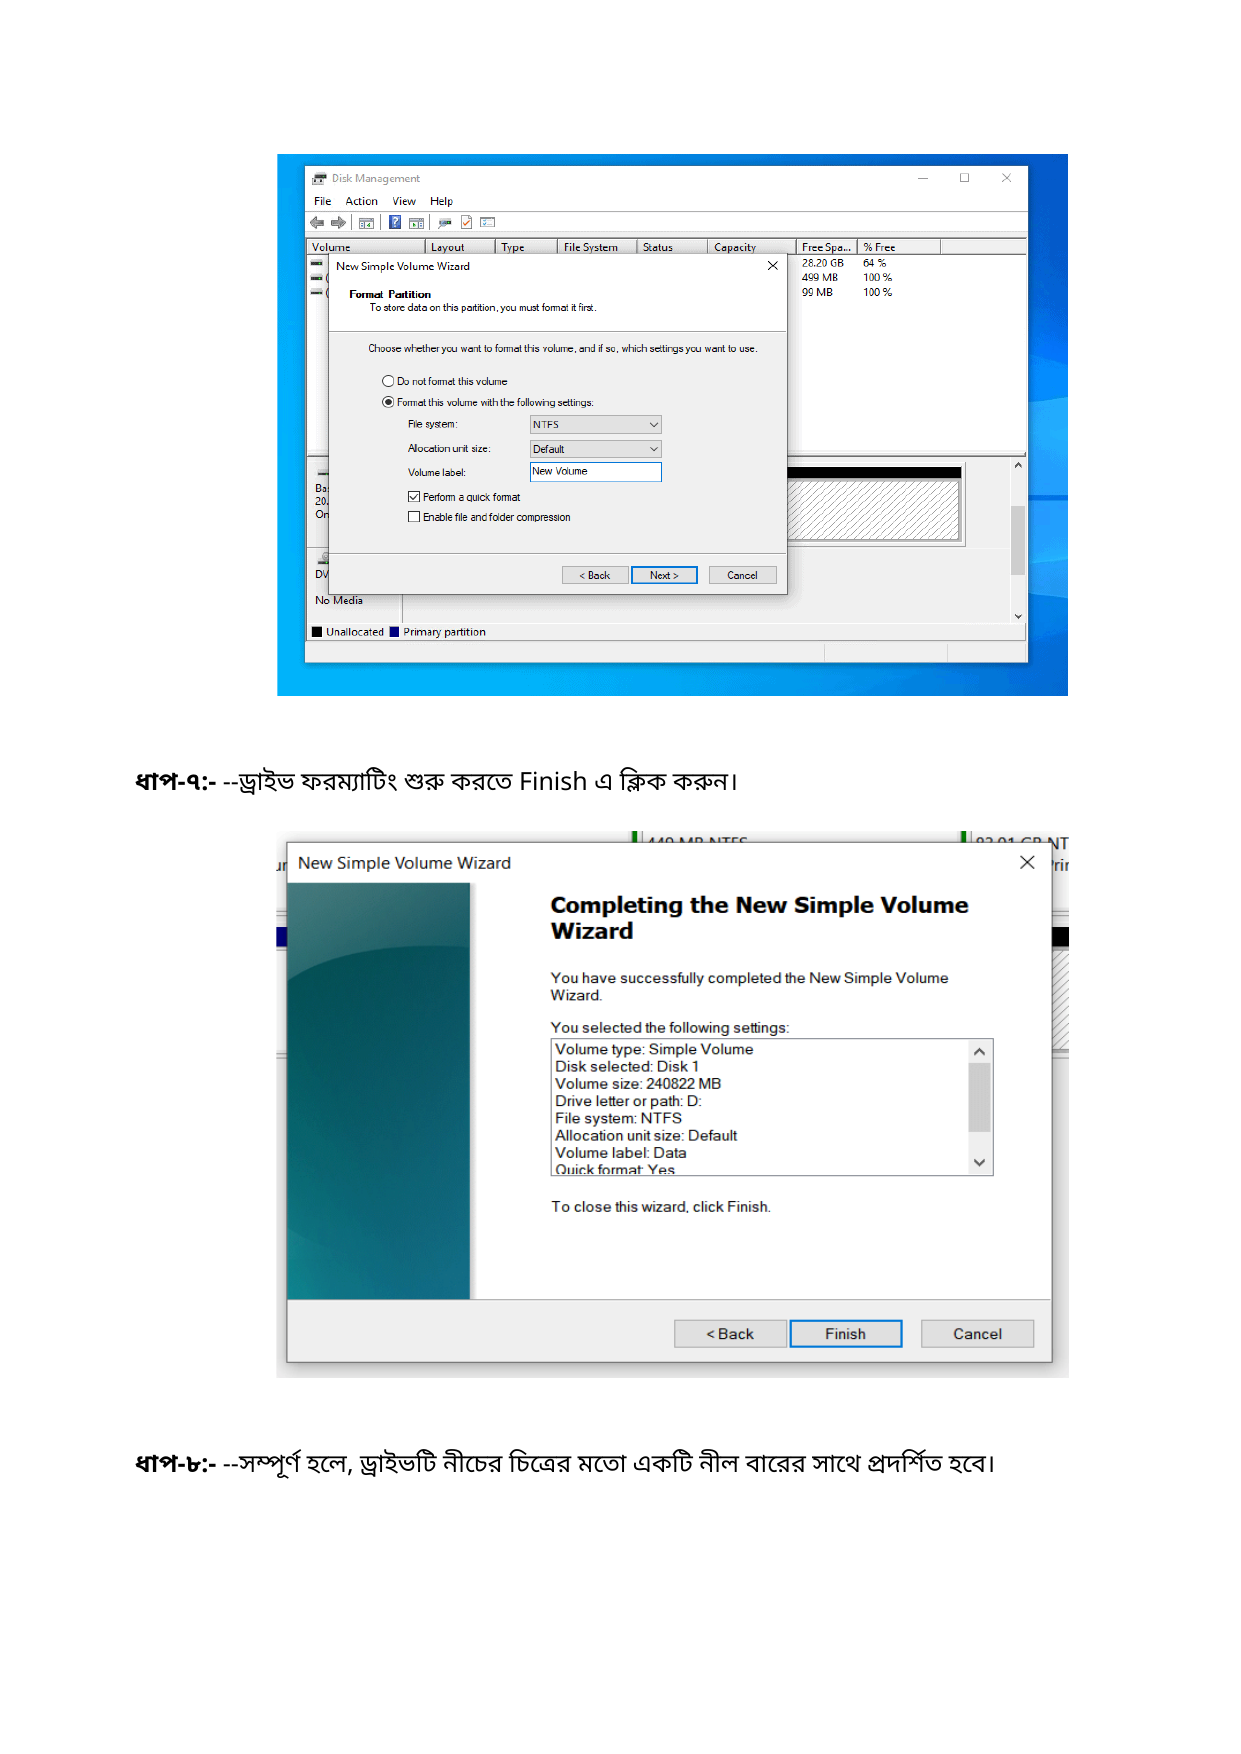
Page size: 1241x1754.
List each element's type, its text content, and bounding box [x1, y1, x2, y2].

picture [276, 831, 1069, 1378]
picture [304, 154, 1068, 696]
text ধাপ-৭:- --ড্রাইভ ফরম্যাটিং শুরু করতে Finish এ ক্লিক করুন। [135, 764, 1210, 798]
text ধাপ-৮:- --সম্পূর্ণ হলে, ড্রাইভটি নীচের চিত্রের মতো একটি নীল বারের সাথে প্রদর্শিত হবে। [135, 1445, 1210, 1479]
